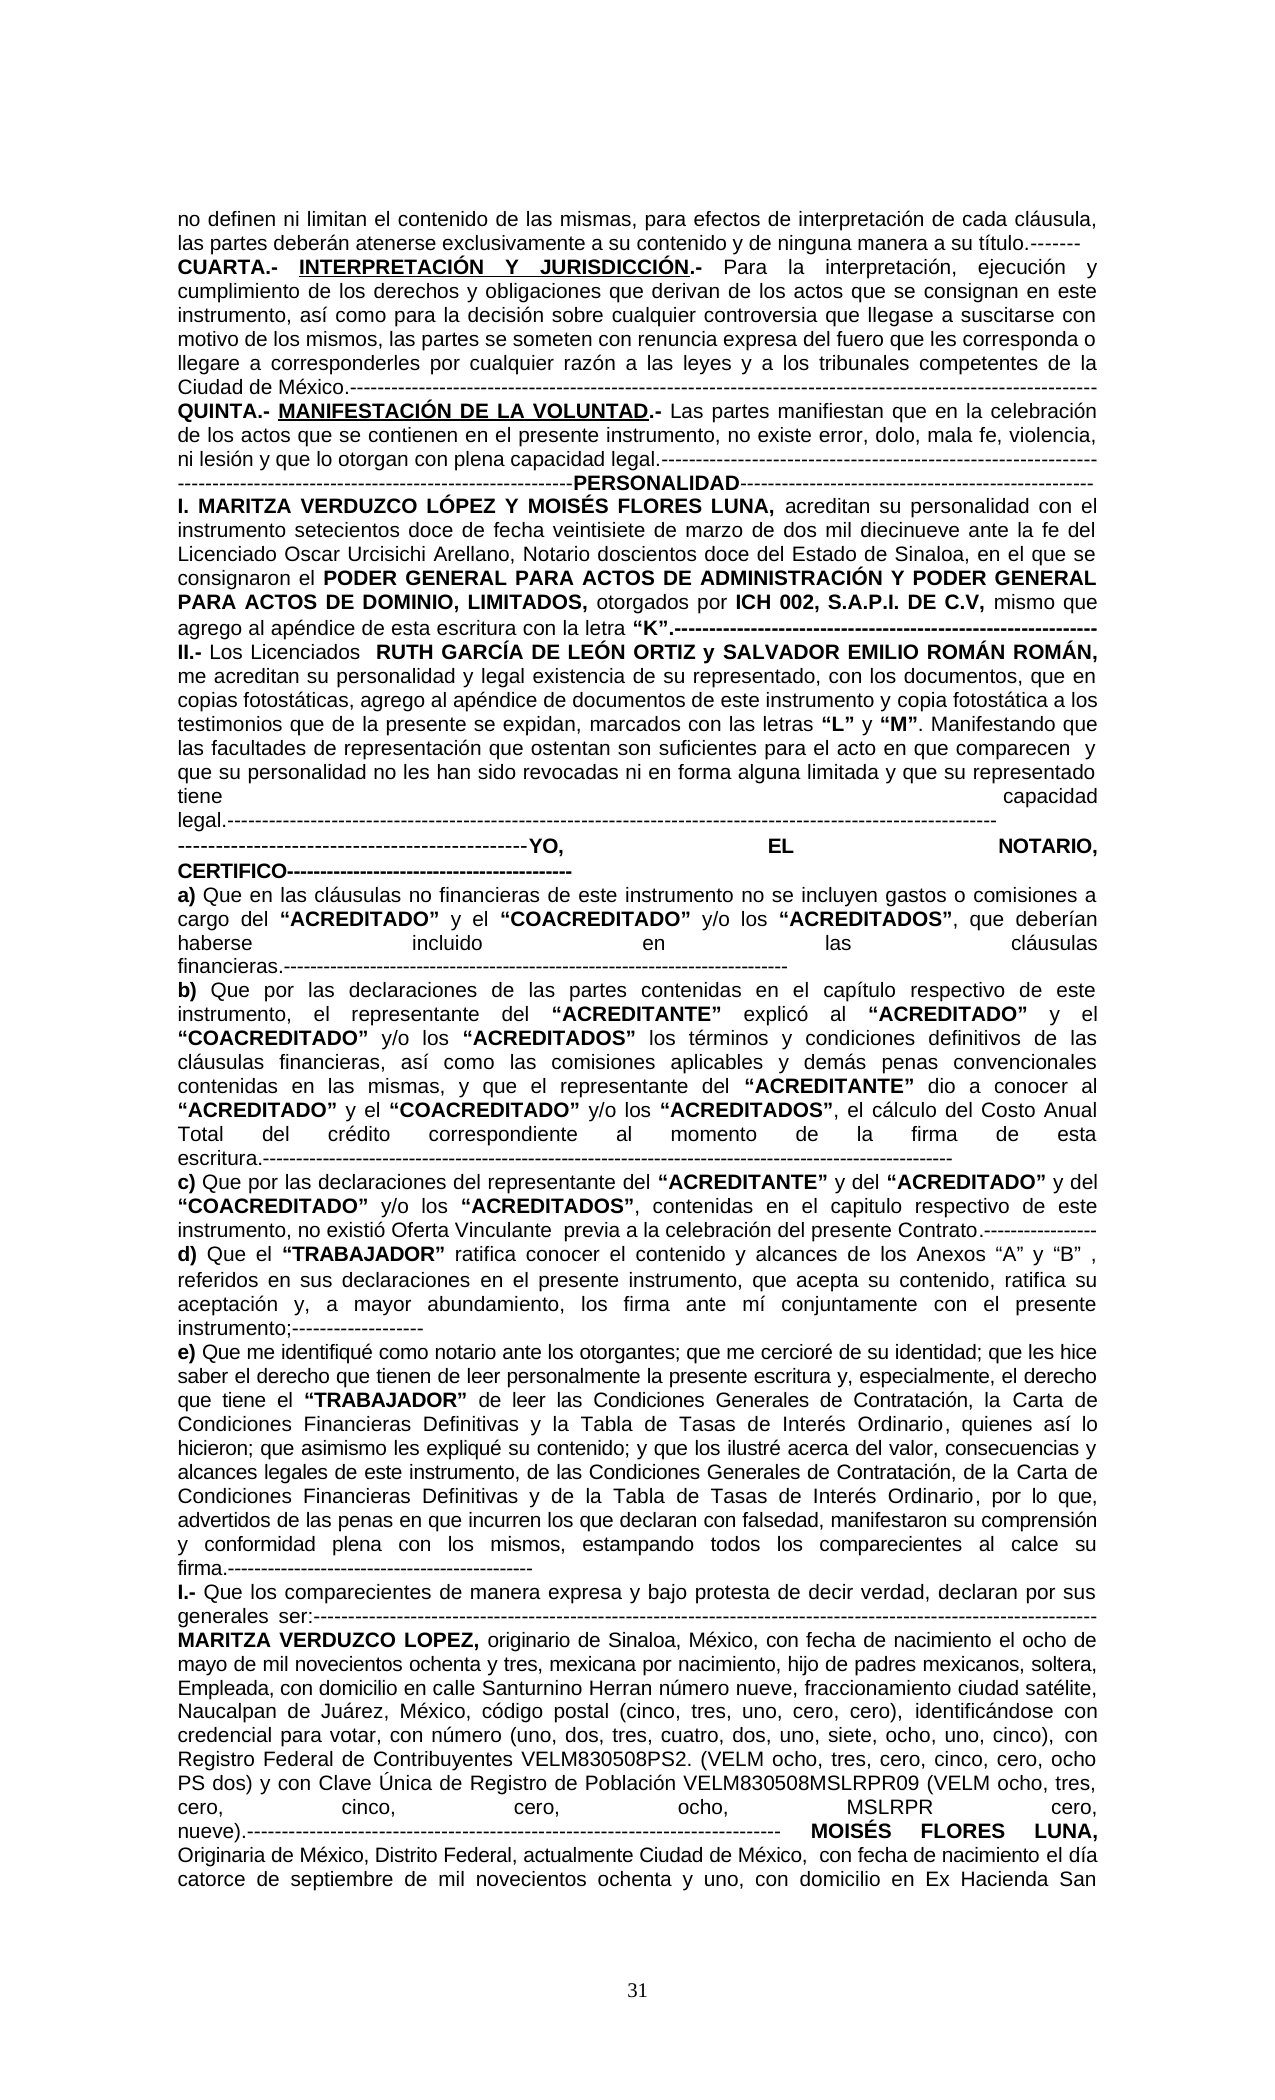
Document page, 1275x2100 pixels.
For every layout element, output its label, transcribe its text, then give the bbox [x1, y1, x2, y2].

text d) Que el “TRABAJADOR” ratifica conocer el contenido y alcances de los Anexos “A” y “B” , referidos en sus declaraciones en el presente instrumento, que acepta su contenido, ratifica su aceptación y, a mayor abundamiento, los firma ante mí conjuntamente con el presente instrumento;------------------- [177, 1242, 1098, 1340]
text CUARTA.- INTERPRETACIÓN Y JURISDICCIÓN.- Para la interpretación, ejecución y cumplimiento de los derechos y obligaciones que derivan de los actos que se consignan en este instrumento, así como para la decisión sobre cualquier controversia que llegase a suscitarse con motivo de los mismos, las partes se someten con renuncia expresa del fuero que les corresponda o llegare a corresponderles por cualquier razón a las leyes y a los tribunales competentes de la Ciudad de México. [177, 255, 1098, 398]
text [177, 207, 1098, 255]
text ----------------------------------------------YO, EL NOTARIO, CERTIFICO------------------------------------------- [177, 832, 1098, 882]
text e) Que me identifiqué como notario ante los otorgantes; que me cercioré de su identidad; que les hice saber el derecho que tienen de leer personalmente la presente escritura y, especialmente, el derecho que tiene el “TRABAJADOR” de leer las Condiciones Generales de Contratación, la Carta de Condiciones Financieras Definitivas y la Tabla de Tasas de Interés Ordinario, quienes así lo hicieron; que asimismo les expliqué su contenido; y que los ilustré acerca del valor, consecuencias y alcances legales de este instrumento, de las Condiciones Generales de Contratación, de la Carta de Condiciones Financieras Definitivas y de la Tabla de Tasas de Interés Ordinario, por lo que, advertidos de las penas en que incurren los que declaran con falsedad, manifestaron su comprensión y conformidad plena con los mismos, estampando todos los comparecientes al calce su firma.---------------------------------------------- [177, 1340, 1098, 1579]
text ---------------------------------------------------------PERSONALIDAD--------------------------------------------------- I. MARITZA VERDUZCO LÓPEZ Y MOISÉS FLORES LUNA, acreditan su personalidad con el instrumento setecientos doce de fecha veintisiete de marzo de dos mil diecinueve ante la fe del Licenciado Oscar Urcisichi Arellano, Notario doscientos doce del Estado de Sinaloa, en el que se consignaron el PODER GENERAL PARA ACTOS DE ADMINISTRACIÓN Y PODER GENERAL PARA ACTOS DE DOMINIO, LIMITADOS, otorgados por ICH 002, S.A.P.I. DE C.V, mismo que agrego al apéndice de esta escritura con la letra “K”.------------------------------------------------------------- II.- Los Licenciados RUTH GARCÍA DE LEÓN ORTIZ y SALVADOR EMILIO ROMÁN ROMÁN, me acreditan su personalidad y legal existencia de su representado, con los documentos, que en copias fotostáticas, agrego al apéndice de documentos de este instrumento y copia fotostática a los testimonios que de la presente se expidan, marcados con las letras “L” y “M”. Manifestando que las facultades de representación que ostentan son suficientes para el acto en que comparecen y que su personalidad no les han sido revocadas ni en forma alguna limitada y que su representado tiene capacidad legal.--------------------------------------------------------------------------------------------------------------- [177, 470, 1098, 832]
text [177, 1579, 1098, 1891]
text QUINTA.- MANIFESTACIÓN DE LA VOLUNTAD.- Las partes manifiestan que en la celebración de los actos que se contienen en el presente instrumento, no existe error, dolo, mala fe, violencia, ni lesión y que lo otorgan con plena capacidad legal. [177, 398, 1098, 470]
text c) Que por las declaraciones del representante del “Acreditante” y del “ACREDITADO” y del “COACREDITADO” y/o los “ACREDITADOS”, contenidas en el capitulo respectivo de este instrumento, no existió Oferta Vinculante previa a la celebración del presente Contrato.----------------- [177, 1170, 1098, 1242]
text b) Que por las declaraciones de las partes contenidas en el capítulo respectivo de este instrumento, el representante del “Acreditante” explicó al “ACREDITADO” y el “COACREDITADO” y/o los “ACREDITADOS” los términos y condiciones definitivos de las cláusulas financieras, así como las comisiones aplicables y demás penas convencionales contenidas en las mismas, y que el representante del “Acreditante” dio a conocer al “ACREDITADO” y el “COACREDITADO” y/o los “ACREDITADOS”, el cálculo del Costo Anual Total del crédito correspondiente al momento de la firma de esta escritura.-------------------------------------------------------------------------------------------------------- [177, 978, 1098, 1170]
text a) Que en las cláusulas no financieras de este instrumento no se incluyen gastos o comisiones a cargo del “ACREDITADO” y el “COACREDITADO” y/o los “ACREDITADOS”, que deberían haberse incluido en las cláusulas financieras.---------------------------------------------------------------------------- [177, 882, 1098, 978]
